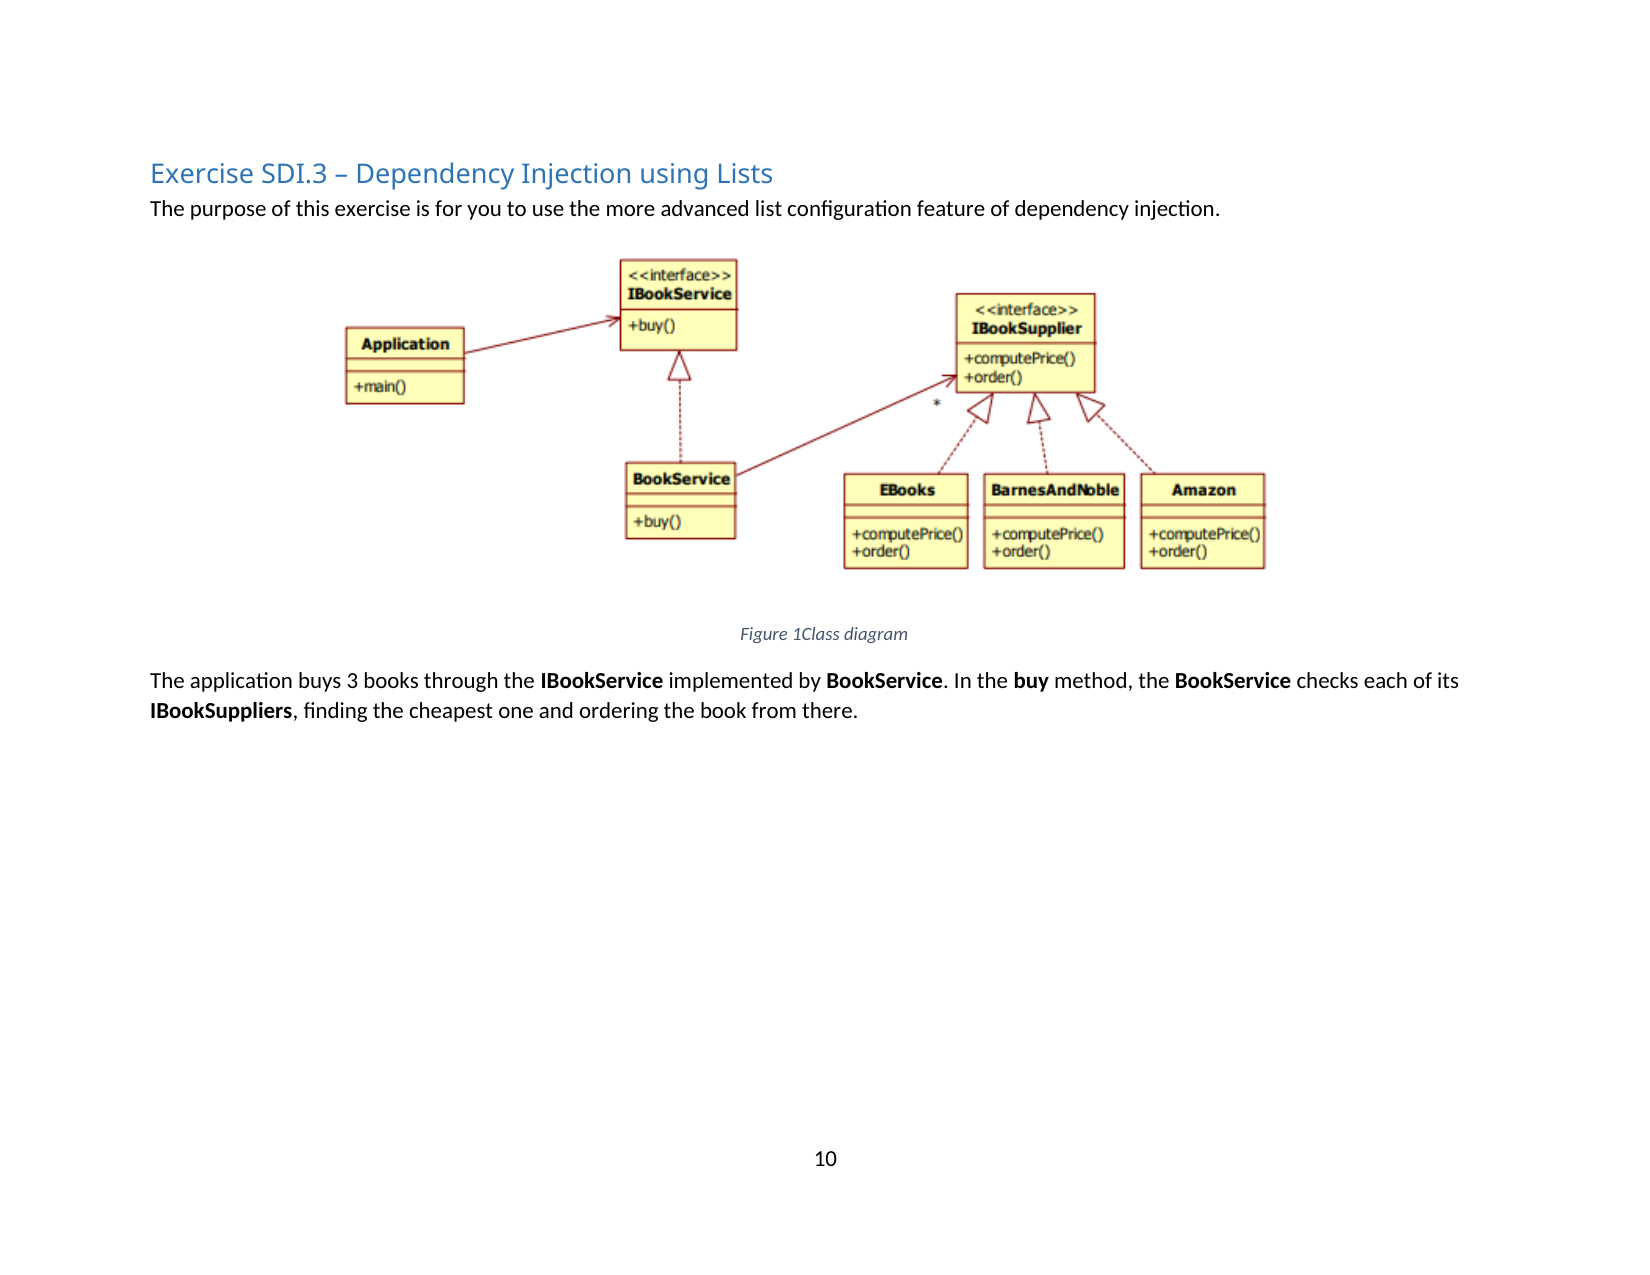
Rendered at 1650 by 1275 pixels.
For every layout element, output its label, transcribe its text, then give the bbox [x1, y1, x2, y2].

text Figure 1Class diagram [150, 622, 1500, 645]
text The purpose of this exercise is for you to use the more advanced list configuration feature of dependency injection. [150, 194, 1500, 222]
subtitle Exercise SDI.3 – Dependency Injection using Lists [150, 154, 1500, 191]
picture [329, 240, 1321, 604]
text The application buys 3 books through the IBookService implemented by BookService. In the buy method, the BookService checks each of its IBookSuppliers, finding the cheapest one and ordering the book from there. [150, 666, 1500, 724]
